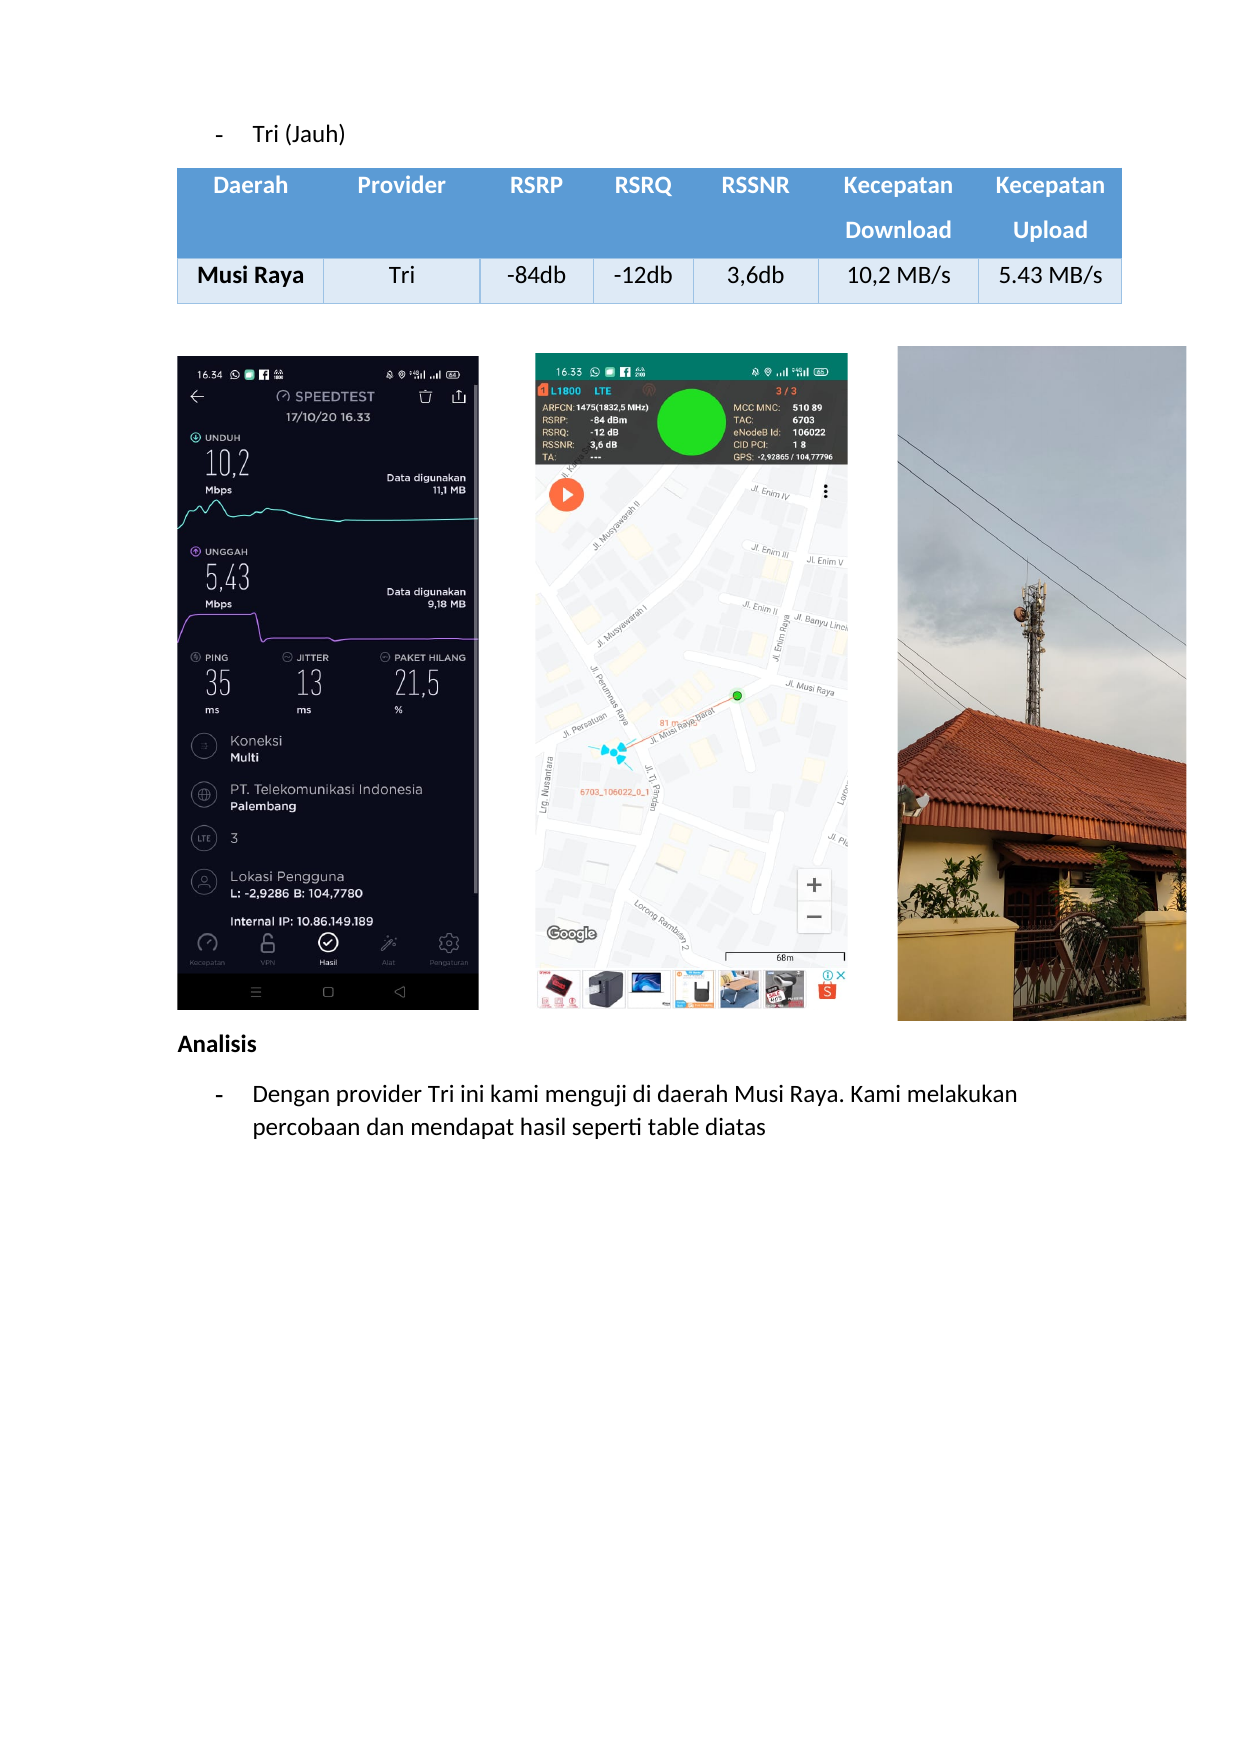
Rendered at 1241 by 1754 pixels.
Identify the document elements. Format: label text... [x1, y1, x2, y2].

list Dengan provider Tri ini kami menguji di daerah Musi Raya. Kami melakukan percobaan dan mendapat hasil seperti table diatas [215, 1078, 1122, 1141]
table_cell -84db [481, 259, 593, 303]
table_header Kecepatan Download [819, 169, 978, 258]
list Tri (Jauh) [215, 118, 1122, 149]
table_header RSSNR [694, 169, 818, 258]
text Analisis [177, 1028, 1122, 1059]
table_cell Tri [324, 259, 479, 303]
table_cell 3,6db [694, 259, 818, 303]
table_cell Musi Raya [178, 259, 323, 303]
table_header Daerah [178, 169, 323, 258]
table_header Provider [324, 169, 479, 258]
picture [535, 353, 848, 1010]
table_header RSRQ [594, 169, 693, 258]
picture [897, 346, 1187, 1021]
table_cell 5.43 MB/s [979, 259, 1121, 303]
table_header Kecepatan Upload [979, 169, 1121, 258]
table_cell -12db [594, 259, 693, 303]
table_cell 10,2 MB/s [819, 259, 978, 303]
picture [177, 356, 479, 1010]
table_header RSRP [481, 169, 593, 258]
